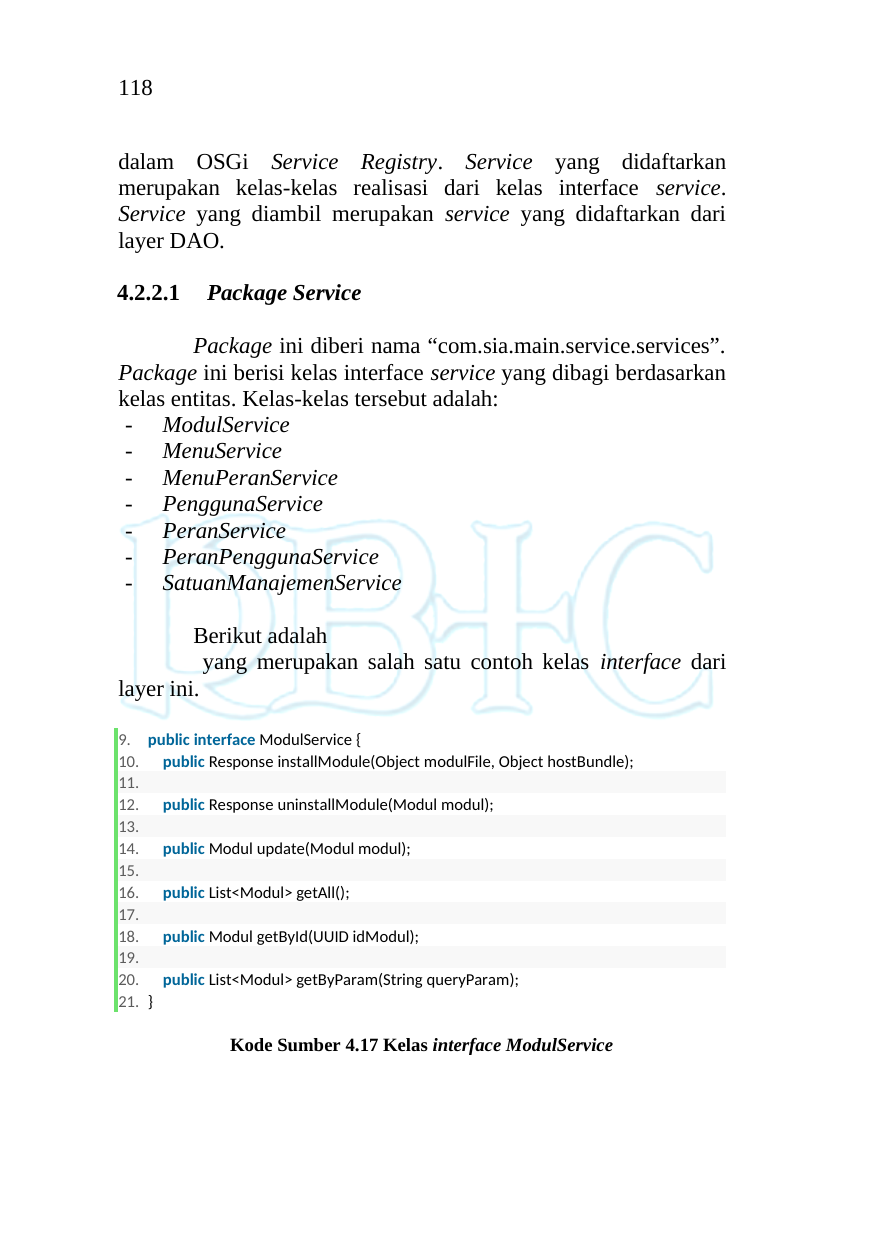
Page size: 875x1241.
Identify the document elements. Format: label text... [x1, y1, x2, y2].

text Berikut adalah [118, 622, 726, 648]
list } [118, 990, 726, 1012]
subtitle Package Service [117, 279, 726, 306]
list ModulService [125, 411, 726, 438]
list public Modul update(Modul modul); [118, 837, 726, 859]
list public Response uninstallModule(Modul modul); [118, 793, 726, 815]
list public Modul getById(UUID idModul); [118, 924, 726, 946]
text Kode Sumber 4.17 yang merupakan salah satu contoh kelas interface dari layer ini. [118, 648, 726, 701]
list MenuPeranService [125, 464, 726, 490]
list SatuanManajemenService [125, 569, 726, 596]
list public Response installModule(Object modulFile, Object hostBundle); [118, 749, 726, 771]
list PeranPenggunaService [125, 543, 726, 569]
list public interface ModulService { [118, 727, 726, 749]
list PenggunaService [125, 490, 726, 517]
list PeranService [125, 517, 726, 543]
text Kode Sumber 4.17 Kelas interface ModulService [118, 1033, 726, 1055]
list public List<Modul> getByParam(String queryParam); [118, 968, 726, 990]
text Package ini diberi nama “com.sia.main.service.services”. Package ini berisi kelas interface service yang dibagi berdasarkan kelas entitas. Kelas-kelas tersebut adalah: [118, 332, 726, 411]
list MenuService [125, 438, 726, 464]
list public List<Modul> getAll(); [118, 881, 726, 902]
